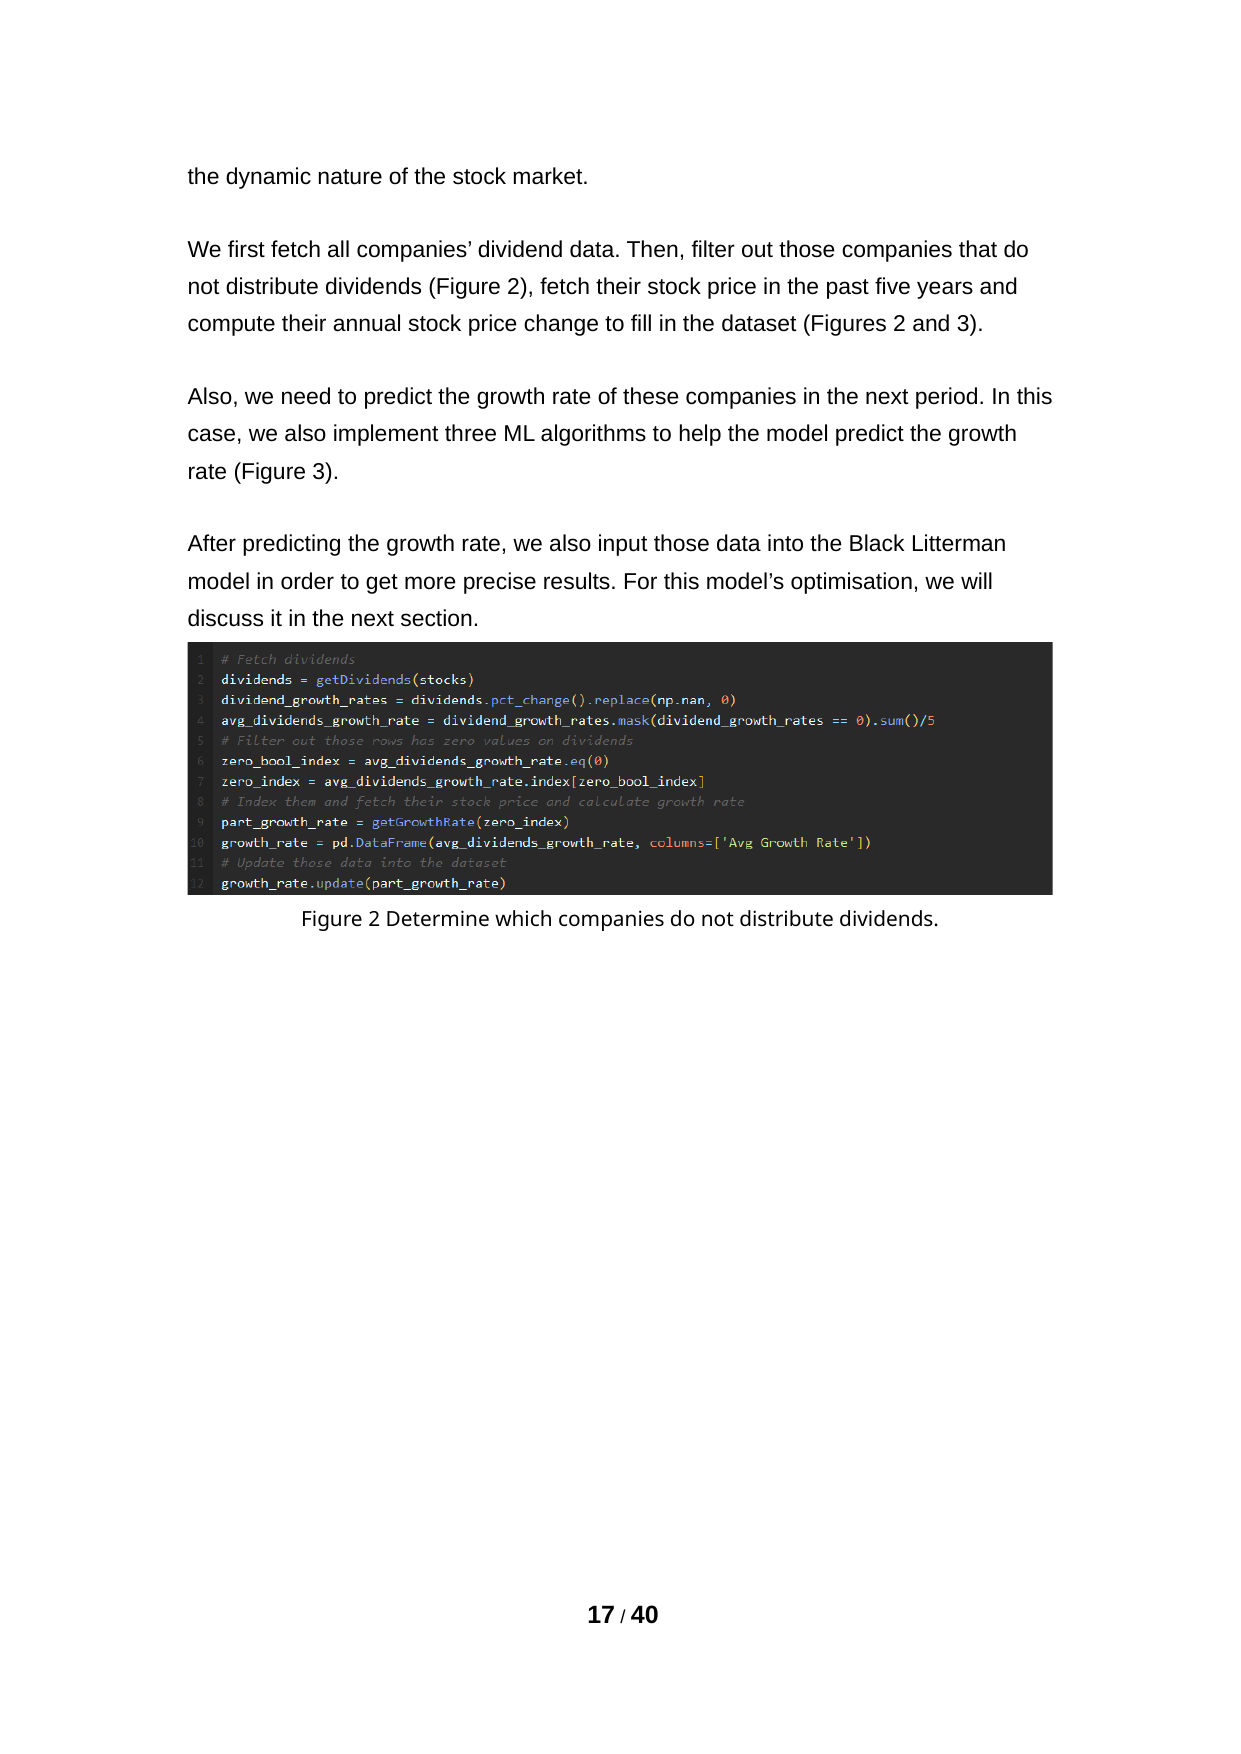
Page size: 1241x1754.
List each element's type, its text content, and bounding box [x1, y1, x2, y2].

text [187, 160, 1053, 193]
picture [187, 642, 1053, 895]
text After predicting the growth rate, we also input those data into the Black Litterman model in order to get more precise results. For this model’s optimisation, we will discuss it in the next section. [187, 527, 1053, 634]
text Also, we need to predict the growth rate of these companies in the next period. In this case, we also implement three ML algorithms to help the model predict the growth rate (Figure 3). [187, 380, 1053, 487]
text We first fetch all companies’ dividend data. Then, filter out those companies that do not distribute dividends (Figure 2), fetch their stock price in the past five years and compute their annual stock price change to fill in the dataset (Figures 2 and 3). [187, 233, 1053, 340]
